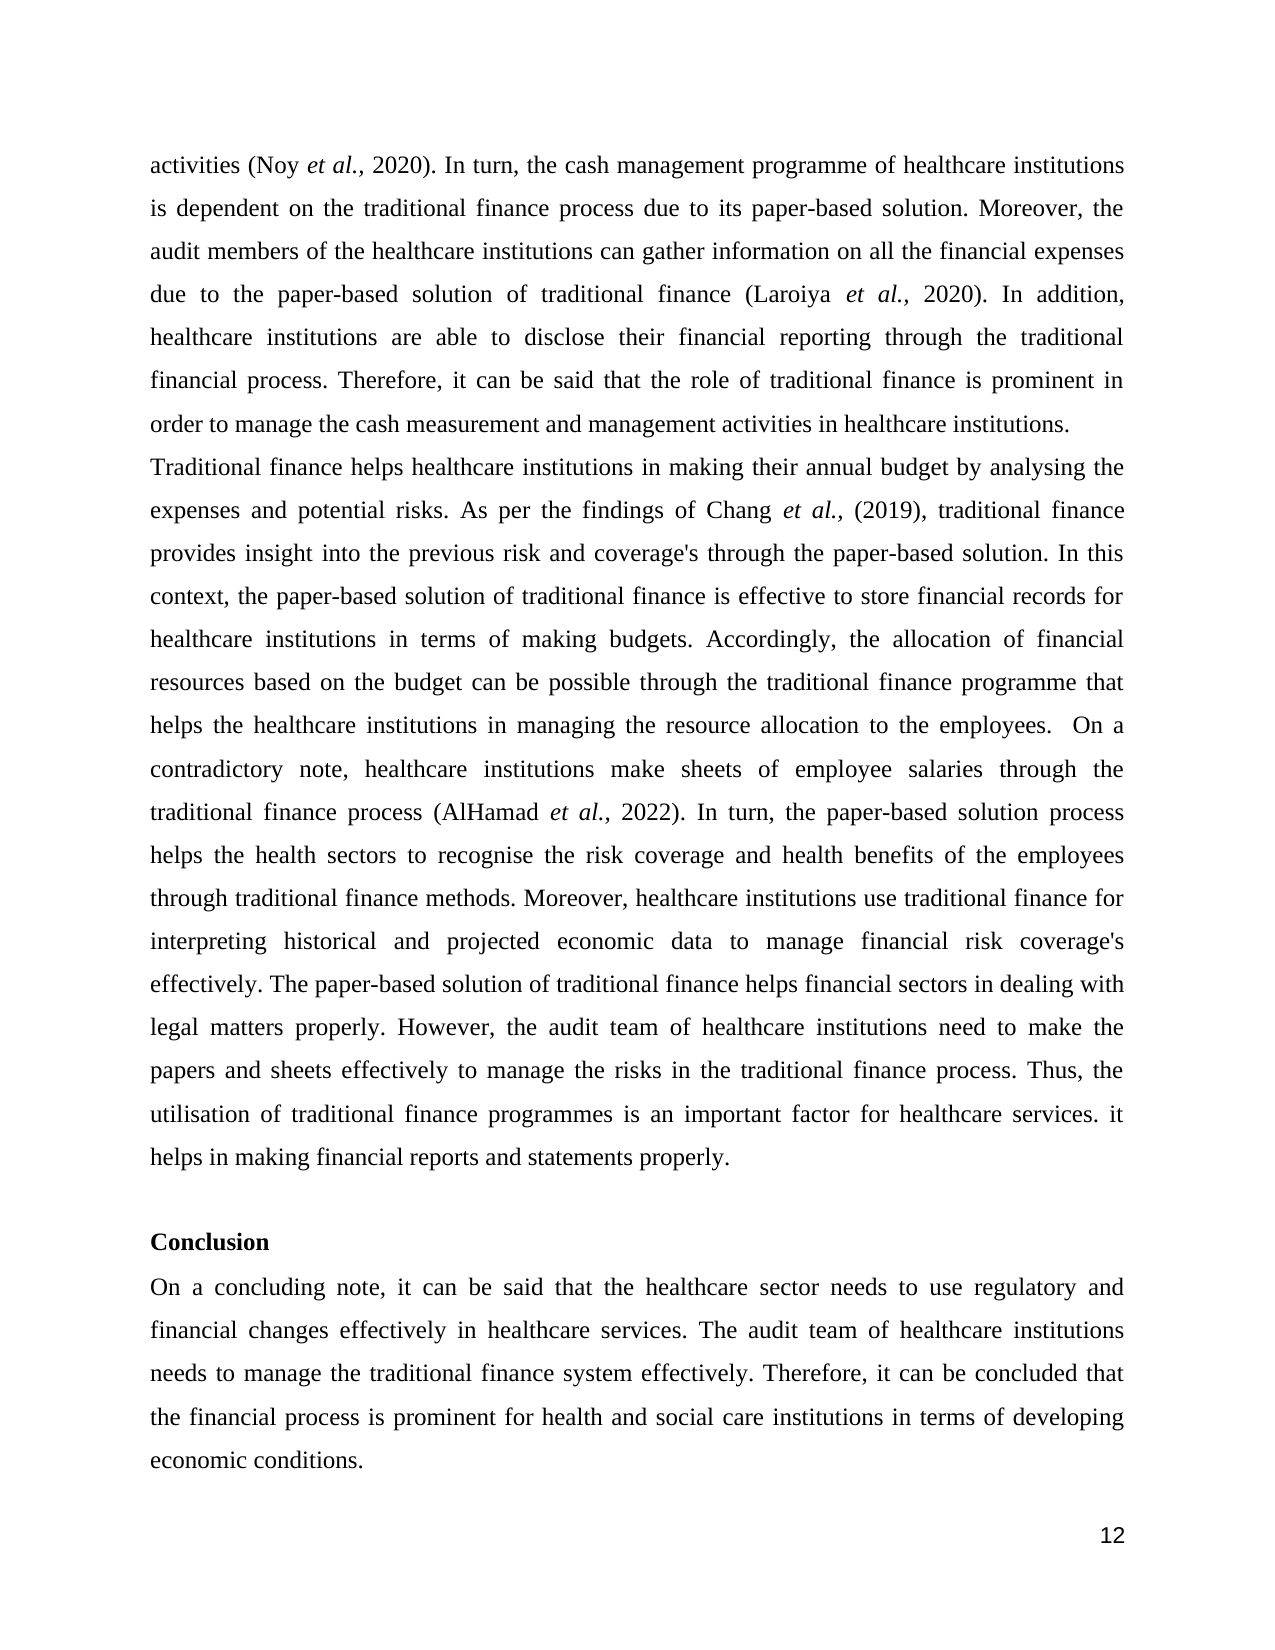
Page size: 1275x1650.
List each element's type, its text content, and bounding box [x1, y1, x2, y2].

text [150, 150, 1125, 437]
text Traditional finance helps healthcare institutions in making their annual budget by analysing the expenses and potential risks. As per the findings of Chang et al., (2019), traditional finance provides insight into the previous risk and coverage's through the paper-based solution. In this context, the paper-based solution of traditional finance is effective to store financial records for healthcare institutions in terms of making budgets. Accordingly, the allocation of financial resources based on the budget can be possible through the traditional finance programme that helps the healthcare institutions in managing the resource allocation to the employees. On a contradictory note, healthcare institutions make sheets of employee salaries through the traditional finance process (AlHamad et al., 2022). In turn, the paper-based solution process helps the health sectors to recognise the risk coverage and health benefits of the employees through traditional finance methods. Moreover, healthcare institutions use traditional finance for interpreting historical and projected economic data to manage financial risk coverage's effectively. The paper-based solution of traditional finance helps financial sectors in dealing with legal matters properly. However, the audit team of healthcare institutions need to make the papers and sheets effectively to manage the risks in the traditional finance process. Thus, the utilisation of traditional finance programmes is an important factor for healthcare services. it helps in making financial reports and statements properly. [150, 452, 1125, 1171]
subtitle Conclusion [150, 1227, 1125, 1255]
text On a concluding note, it can be said that the healthcare sector needs to use regulatory and financial changes effectively in healthcare services. The audit team of healthcare institutions needs to manage the traditional finance system effectively. Therefore, it can be concluded that the financial process is prominent for health and social care institutions in terms of developing economic conditions. [150, 1272, 1125, 1473]
